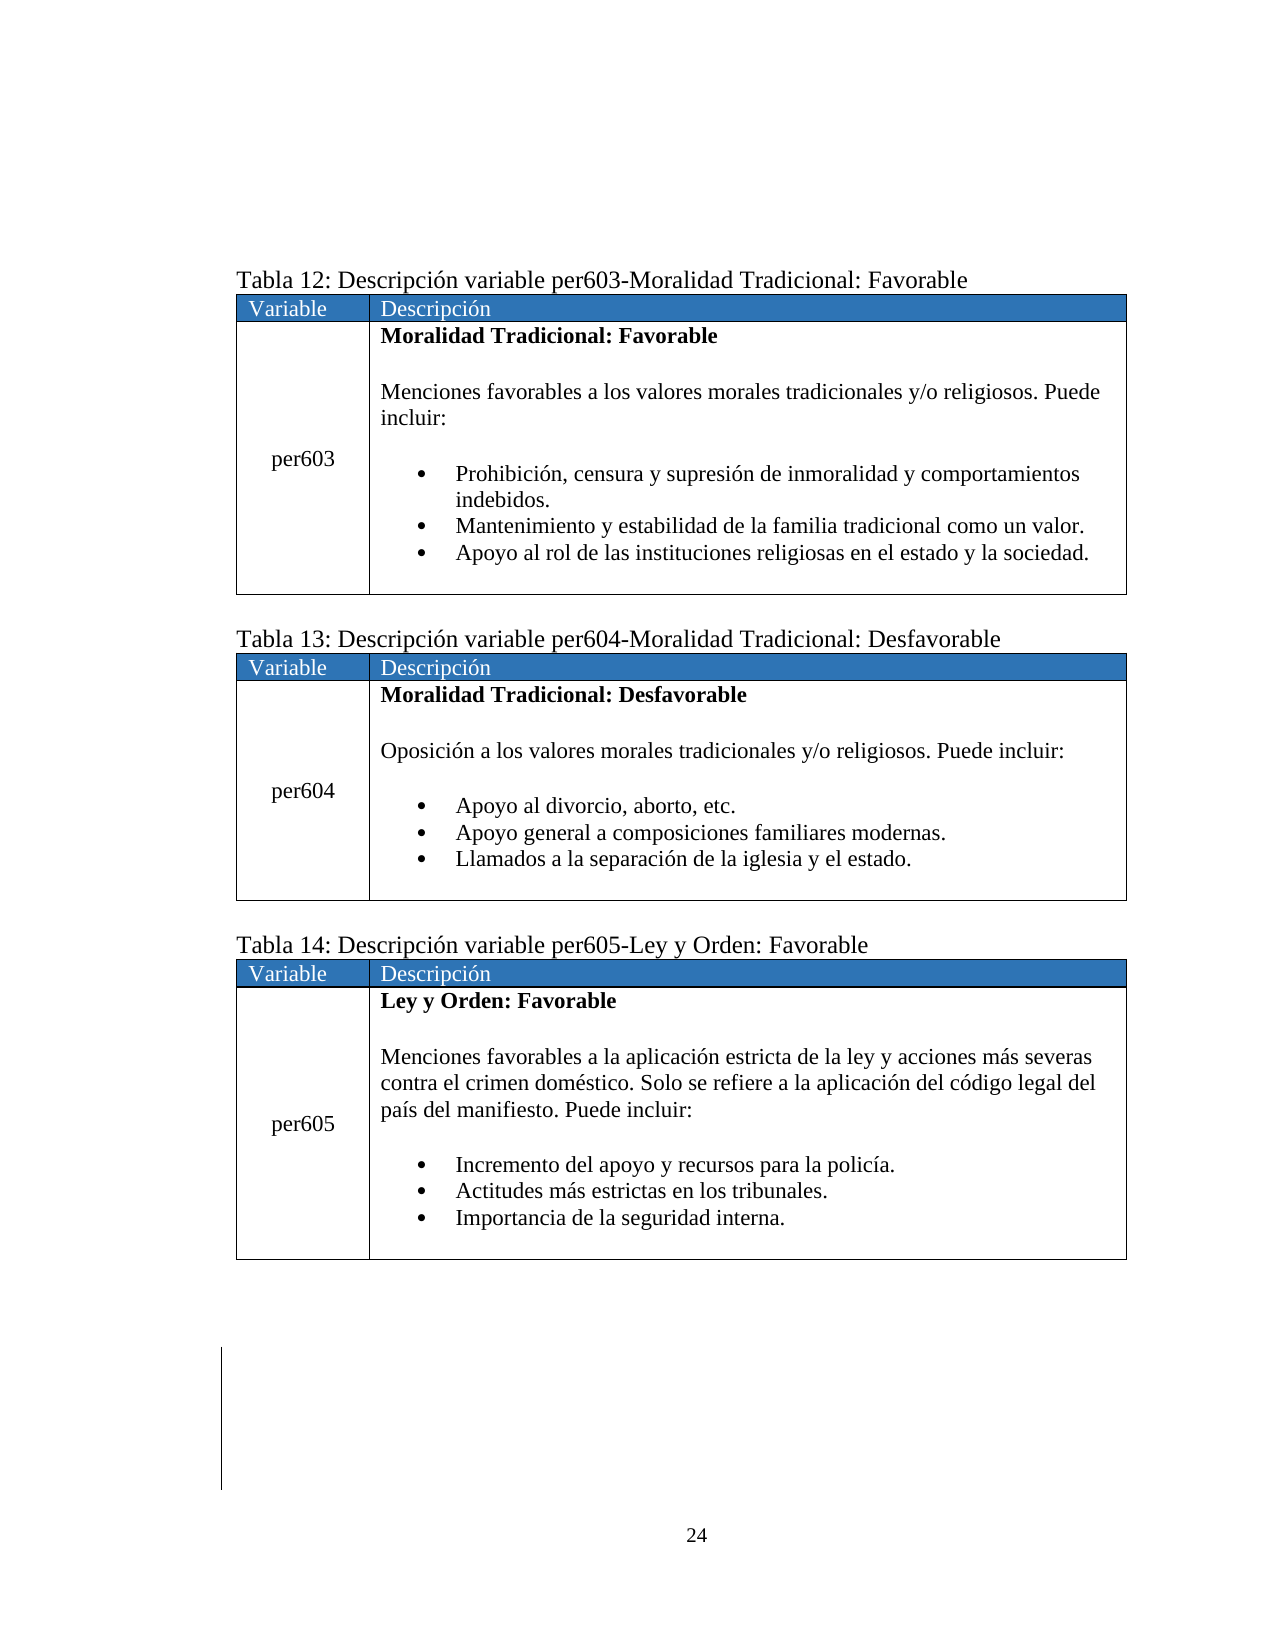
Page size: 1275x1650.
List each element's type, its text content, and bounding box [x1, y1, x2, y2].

table_cell Ley y Orden: Favorable Menciones favorables a la aplicación estricta de la ley y acciones más severas contra el crimen doméstico. Solo se refiere a la aplicación del código legal del país del manifiesto. Puede incluir: Incremento del apoyo y recursos para la policía. Actitudes más estrictas en los tribunales. Importancia de la seguridad interna. [370, 988, 1126, 1259]
table_header Descripción [370, 960, 1126, 986]
text Tabla 13: Descripción variable per604-Moralidad Tradicional: Desfavorable [236, 624, 1127, 653]
table_cell Moralidad Tradicional: Desfavorable Oposición a los valores morales tradicionales y/o religiosos. Puede incluir: Apoyo al divorcio, aborto, etc. Apoyo general a composiciones familiares modernas. Llamados a la separación de la iglesia y el estado. [370, 681, 1126, 900]
table_header Variable [237, 960, 369, 986]
table_header Variable [237, 295, 369, 321]
table_cell per605 [237, 988, 369, 1259]
table_header Variable [237, 654, 369, 680]
table_cell Moralidad Tradicional: Favorable Menciones favorables a los valores morales tradicionales y/o religiosos. Puede incluir: Prohibición, censura y supresión de inmoralidad y comportamientos indebidos. Mantenimiento y estabilidad de la familia tradicional como un valor. Apoyo al rol de las instituciones religiosas en el estado y la sociedad. [370, 322, 1126, 594]
table_cell per604 [237, 681, 369, 900]
text Tabla 12: Descripción variable per603-Moralidad Tradicional: Favorable [236, 265, 1127, 294]
table_header Descripción [370, 295, 1126, 321]
table_cell per603 [237, 322, 369, 594]
text Tabla 14: Descripción variable per605-Ley y Orden: Favorable [236, 930, 1127, 959]
table_header Descripción [370, 654, 1126, 680]
